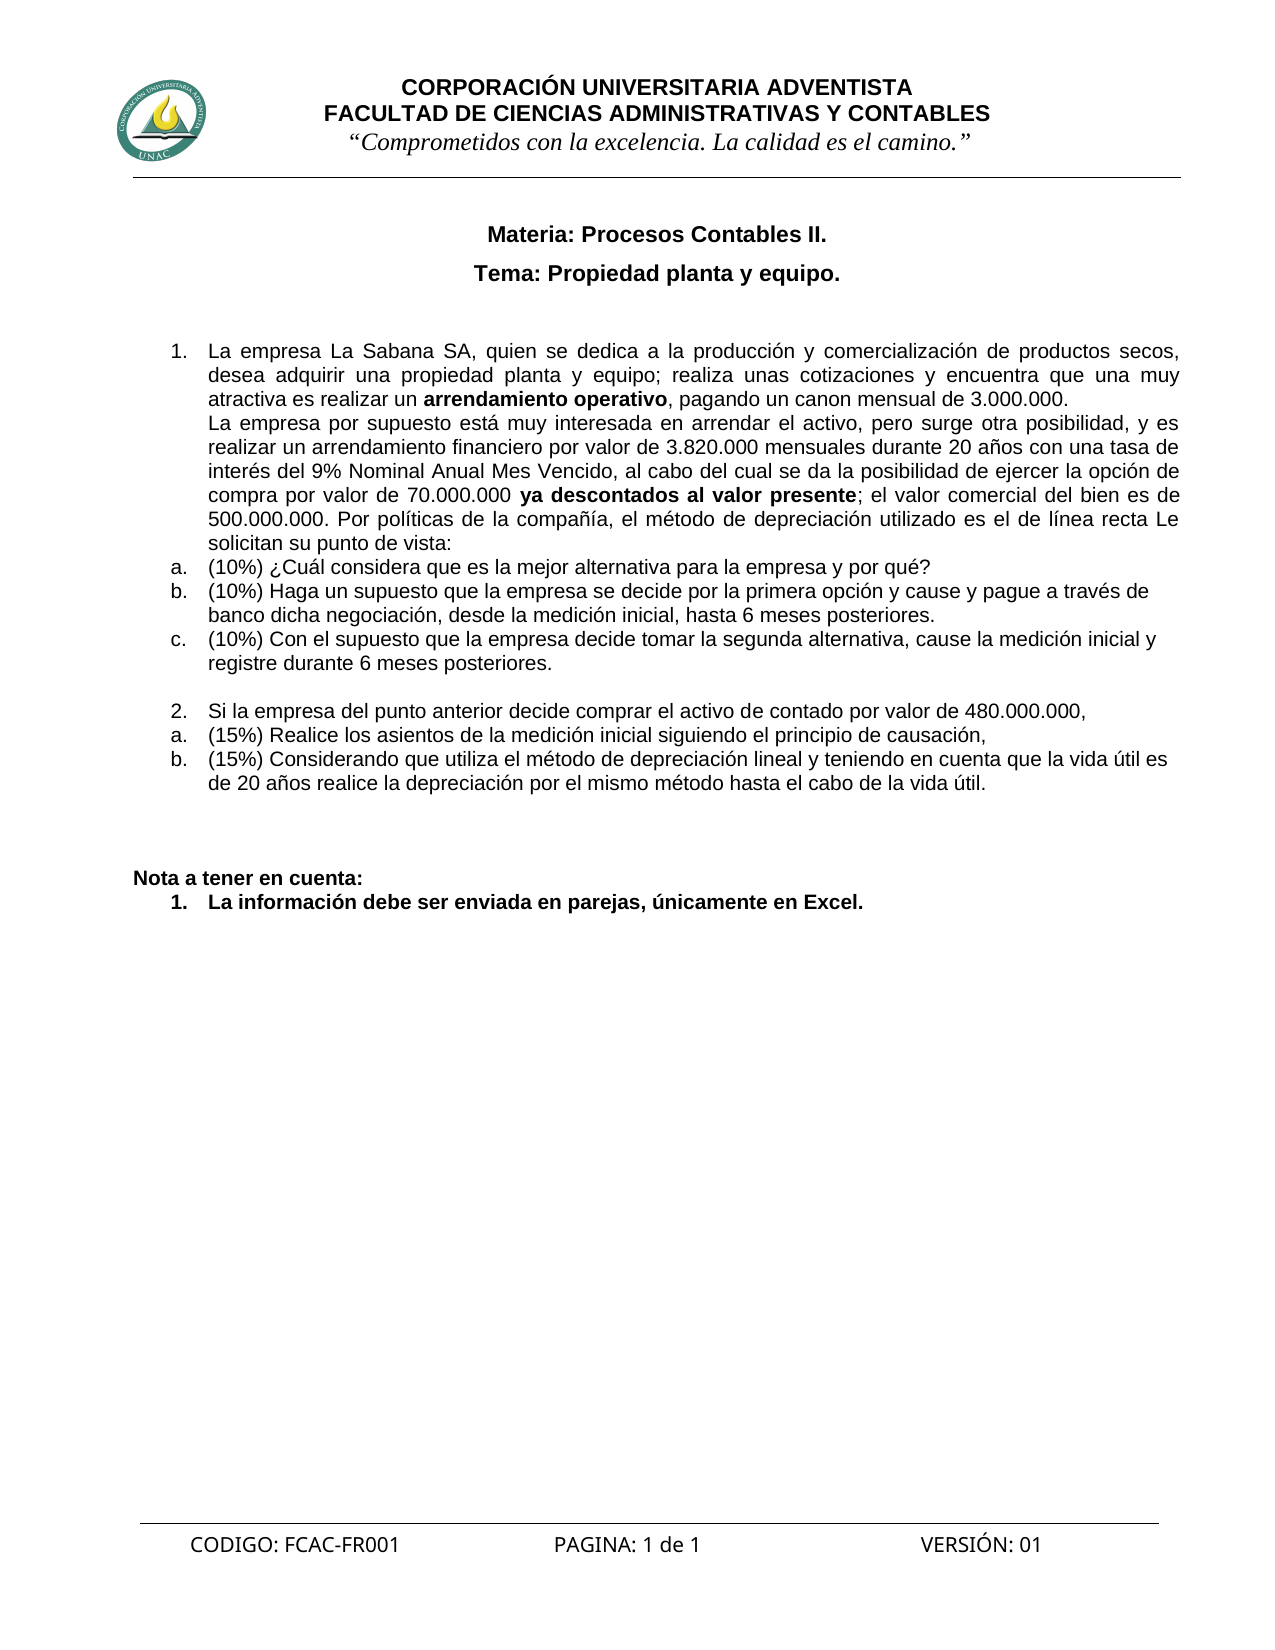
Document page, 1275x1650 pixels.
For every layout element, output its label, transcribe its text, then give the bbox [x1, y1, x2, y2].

list La empresa La Sabana SA, quien se dedica a la producción y comercialización de productos secos, desea adquirir una propiedad planta y equipo; realiza unas cotizaciones y encuentra que una muy atractiva es realizar un arrendamiento operativo, pagando un canon mensual de 3.000.000. [170, 339, 1181, 411]
list (15%) Realice los asientos de la medición inicial siguiendo el principio de causación, [170, 722, 1181, 746]
list La información debe ser enviada en parejas, únicamente en Excel. [170, 890, 1181, 914]
text Nota a tener en cuenta: [133, 866, 1181, 890]
list (10%) Con el supuesto que la empresa decide tomar la segunda alternativa, cause la medición inicial y registre durante 6 meses posteriores. [170, 627, 1181, 674]
list (15%) Considerando que utiliza el método de depreciación lineal y teniendo en cuenta que la vida útil es de 20 años realice la depreciación por el mismo método hasta el cabo de la vida útil. [170, 746, 1181, 794]
list La empresa por supuesto está muy interesada en arrendar el activo, pero surge otra posibilidad, y es realizar un arrendamiento financiero por valor de 3.820.000 mensuales durante 20 años con una tasa de interés del 9% Nominal Anual Mes Vencido, al cabo del cual se da la posibilidad de ejercer la opción de compra por valor de 70.000.000 ya descontados al valor presente; el valor comercial del bien es de 500.000.000. Por políticas de la compañía, el método de depreciación utilizado es el de línea recta Le solicitan su punto de vista: [208, 411, 1181, 555]
list (10%) Haga un supuesto que la empresa se decide por la primera opción y cause y pague a través de banco dicha negociación, desde la medición inicial, hasta 6 meses posteriores. [170, 579, 1181, 627]
text Tema: Propiedad planta y equipo. [133, 260, 1181, 287]
list (10%) ¿Cuál considera que es la mejor alternativa para la empresa y por qué? [170, 555, 1181, 579]
text Materia: Procesos Contables II. [133, 221, 1181, 247]
list Si la empresa del punto anterior decide comprar el activo de contado por valor de 480.000.000, [170, 698, 1181, 722]
picture [109, 73, 213, 169]
